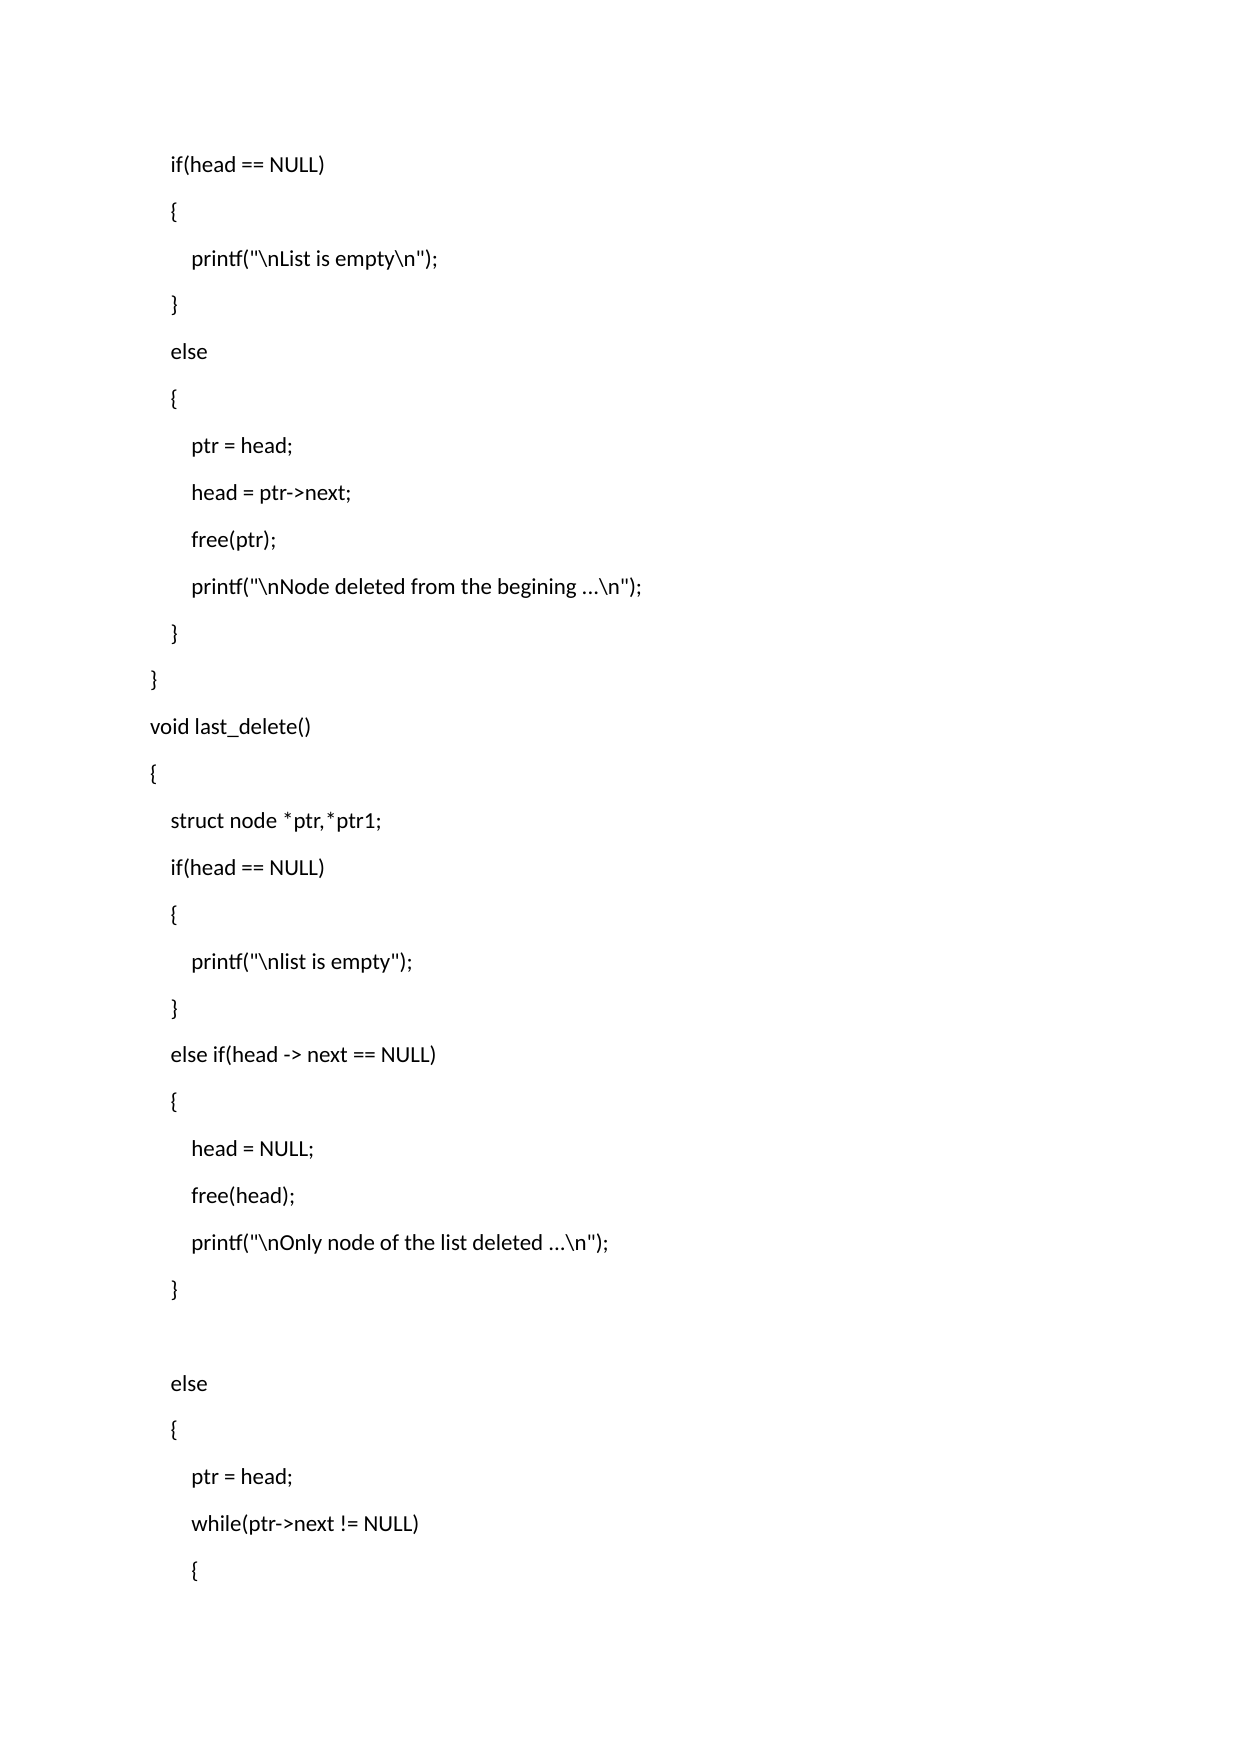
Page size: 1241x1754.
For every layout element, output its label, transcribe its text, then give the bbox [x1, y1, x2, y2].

text else [150, 337, 1090, 366]
text } [150, 291, 1090, 319]
text ptr = head; [150, 1462, 1090, 1491]
text if(head == NULL) [150, 853, 1090, 881]
text ptr = head; [150, 431, 1090, 459]
text { [150, 384, 1090, 412]
text printf("\nList is empty\n"); [150, 244, 1090, 272]
text } [150, 666, 1090, 694]
text void last_delete() [150, 712, 1090, 741]
text free(ptr); [150, 525, 1090, 553]
text { [150, 1556, 1090, 1584]
text else [150, 1369, 1090, 1397]
text } [150, 1275, 1090, 1303]
text printf("\nlist is empty"); [150, 947, 1090, 975]
text { [150, 1087, 1090, 1116]
text printf("\nNode deleted from the begining ...\n"); [150, 572, 1090, 600]
text while(ptr->next != NULL) [150, 1509, 1090, 1537]
text { [150, 759, 1090, 787]
text { [150, 1416, 1090, 1444]
text { [150, 197, 1090, 225]
text head = NULL; [150, 1134, 1090, 1162]
text else if(head -> next == NULL) [150, 1041, 1090, 1069]
text head = ptr->next; [150, 478, 1090, 506]
text printf("\nOnly node of the list deleted ...\n"); [150, 1228, 1090, 1256]
text if(head == NULL) [150, 150, 1090, 178]
text } [150, 994, 1090, 1022]
text free(head); [150, 1181, 1090, 1209]
text } [150, 619, 1090, 647]
text struct node *ptr,*ptr1; [150, 806, 1090, 834]
text { [150, 900, 1090, 928]
